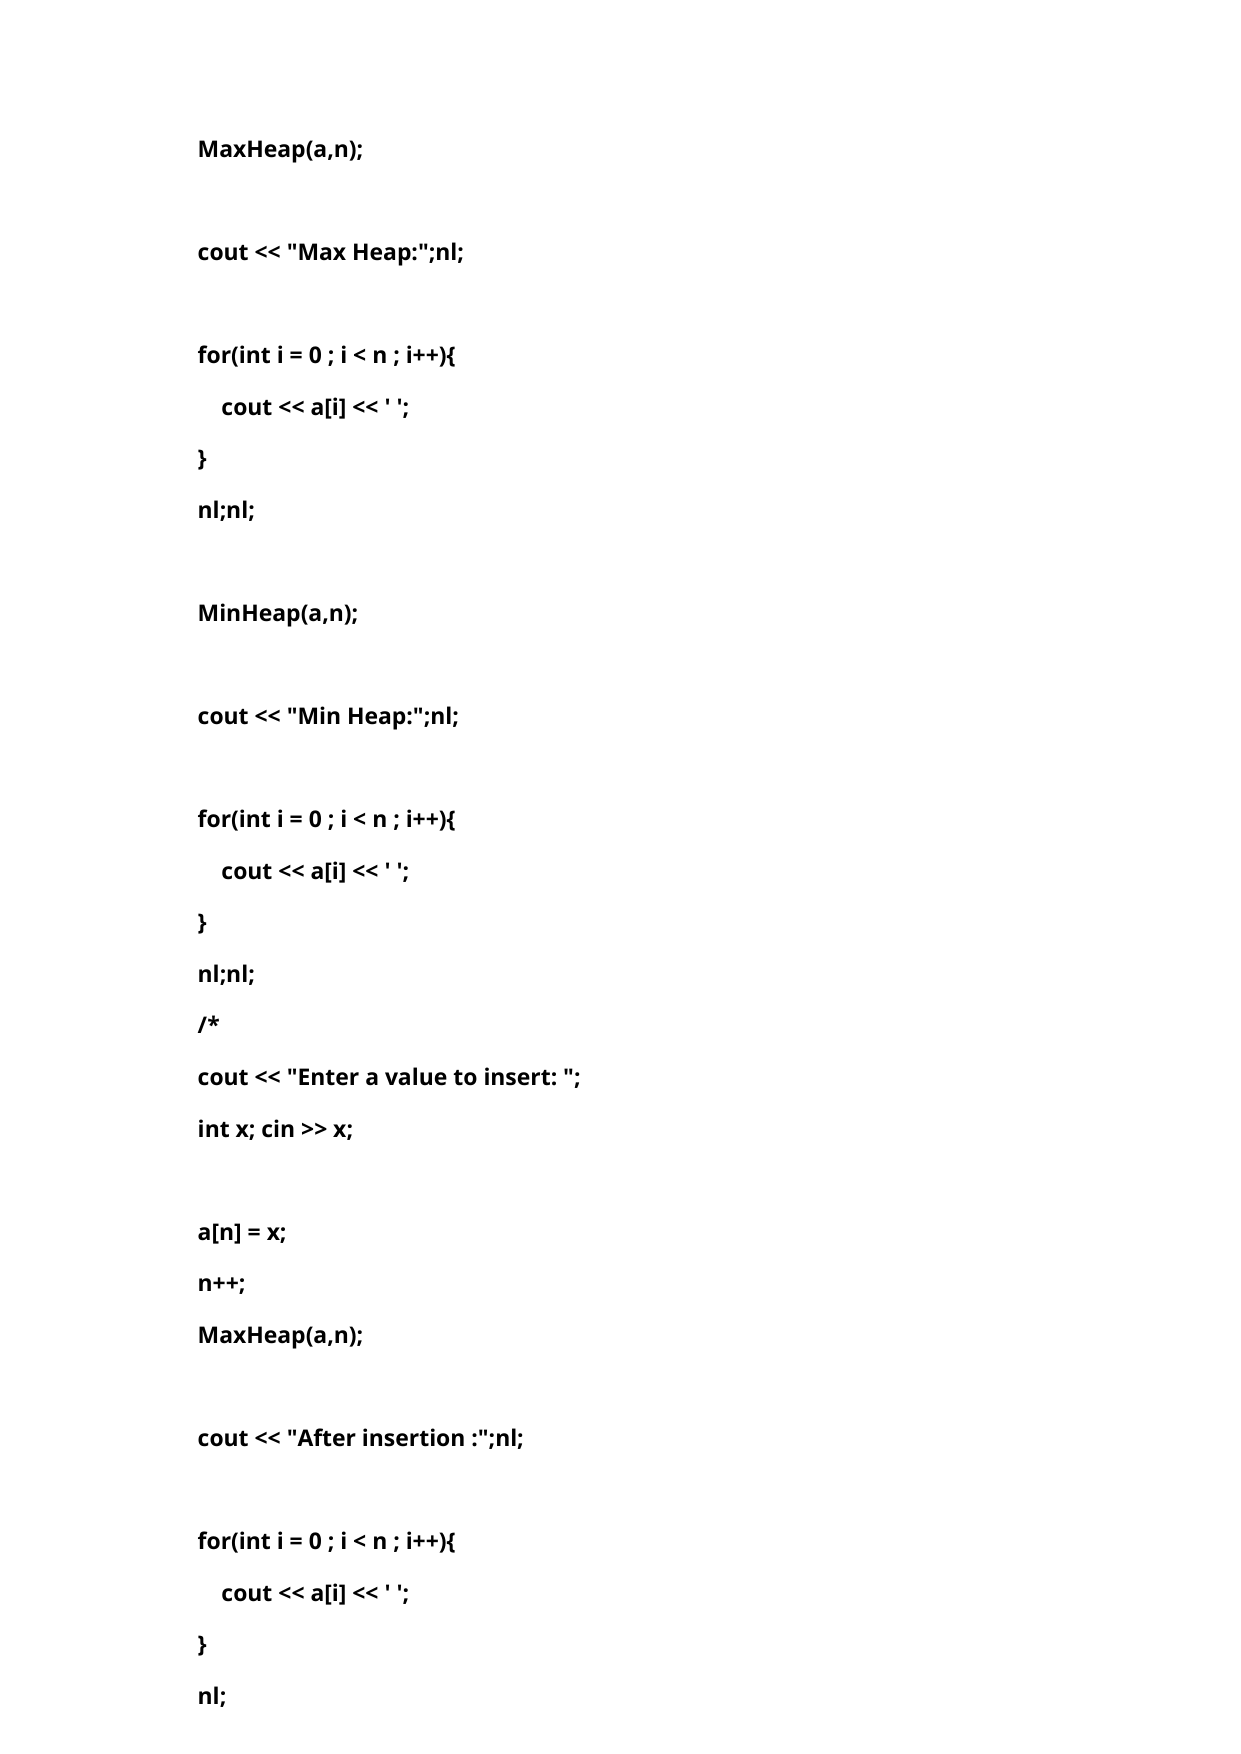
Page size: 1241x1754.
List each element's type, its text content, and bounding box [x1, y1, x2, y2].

text n++; [174, 1267, 1102, 1298]
text nl;nl; [174, 958, 1102, 989]
text nl;nl; [174, 494, 1102, 525]
text nl; [174, 1680, 1102, 1711]
text for(int i = 0 ; i < n ; i++){ [174, 1525, 1102, 1556]
text MaxHeap(a,n); [174, 133, 1102, 164]
text int x; cin >> x; [174, 1113, 1102, 1144]
text for(int i = 0 ; i < n ; i++){ [174, 803, 1102, 834]
text MinHeap(a,n); [174, 597, 1102, 628]
text cout << a[i] << ' '; [174, 391, 1102, 422]
text cout << "Min Heap:";nl; [174, 700, 1102, 731]
text cout << "Max Heap:";nl; [174, 236, 1102, 267]
text cout << "After insertion :";nl; [174, 1422, 1102, 1453]
text } [174, 906, 1102, 938]
text cout << "Enter a value to insert: "; [174, 1061, 1102, 1092]
text /* [174, 1009, 1102, 1041]
text } [174, 1628, 1102, 1659]
text a[n] = x; [174, 1216, 1102, 1247]
text } [174, 442, 1102, 473]
text cout << a[i] << ' '; [174, 855, 1102, 886]
text MaxHeap(a,n); [174, 1319, 1102, 1350]
text cout << a[i] << ' '; [174, 1577, 1102, 1608]
text for(int i = 0 ; i < n ; i++){ [174, 339, 1102, 370]
